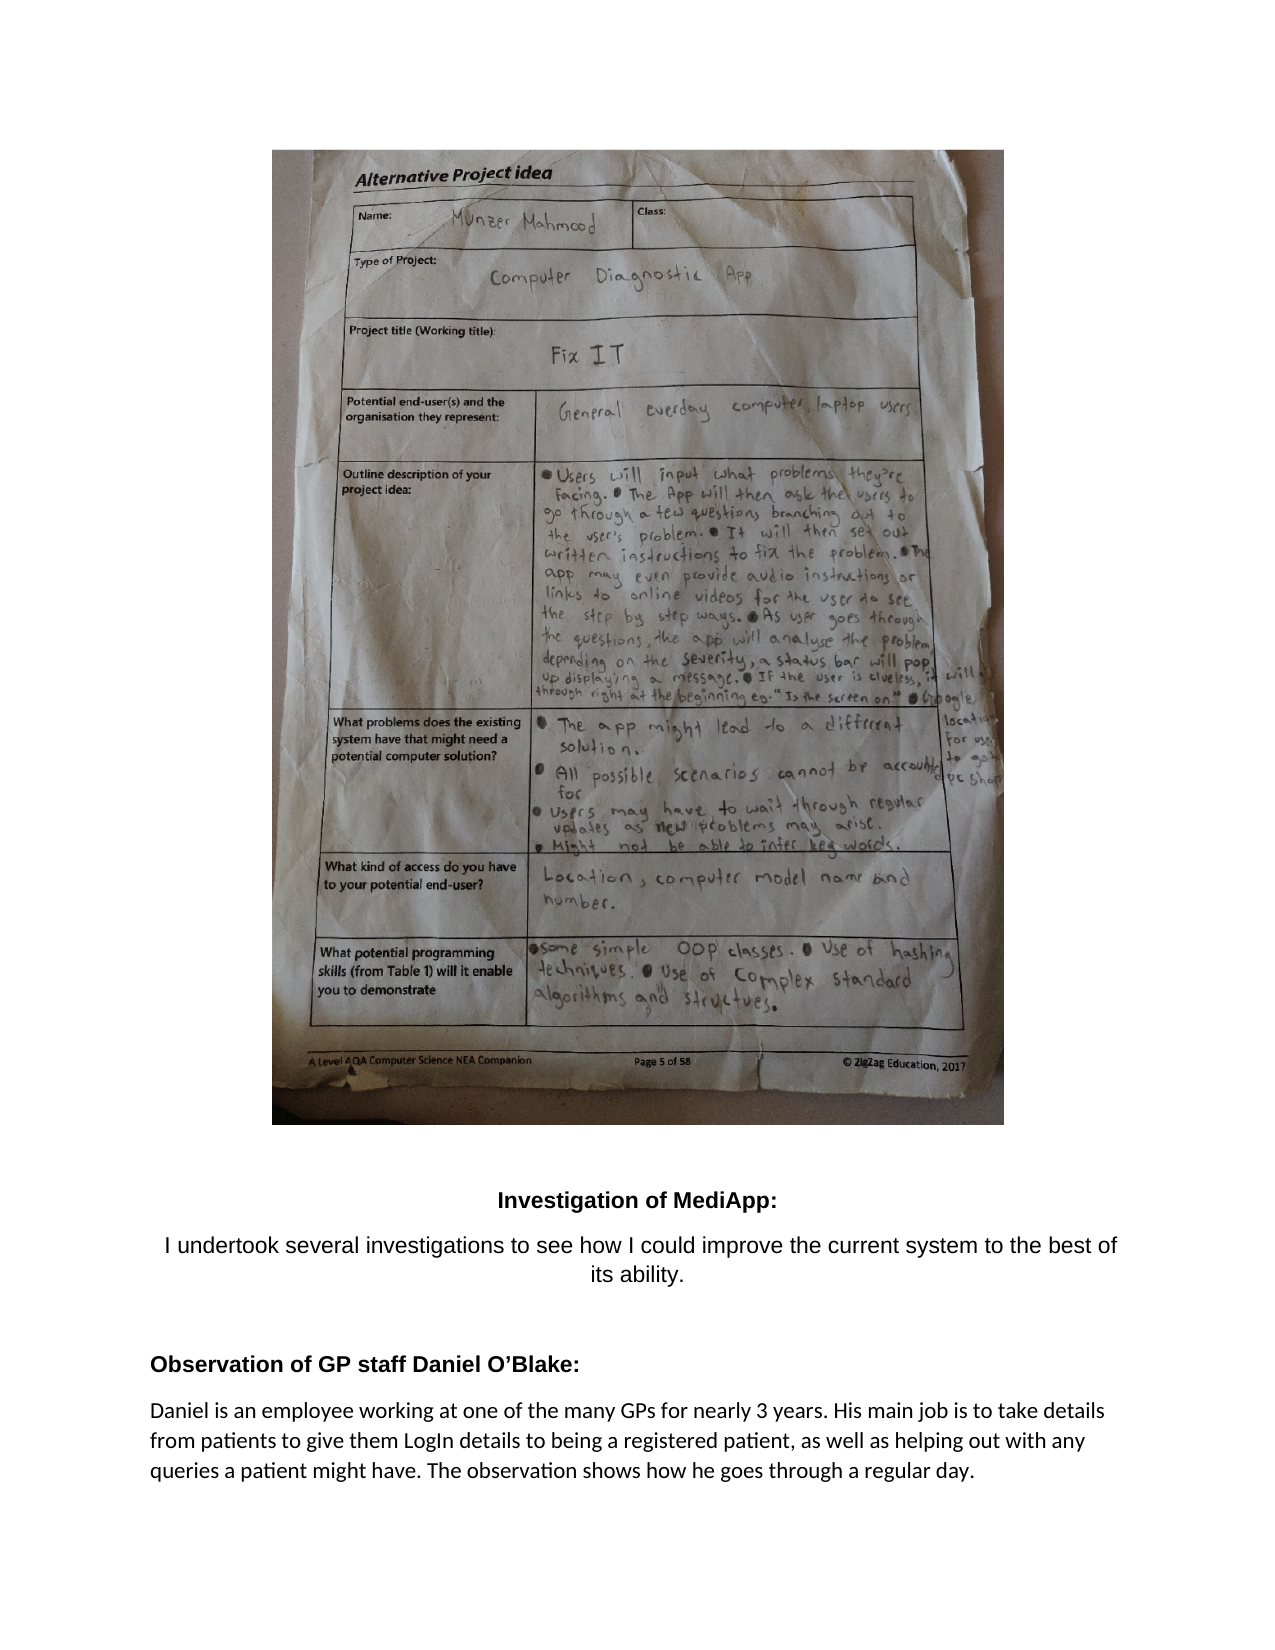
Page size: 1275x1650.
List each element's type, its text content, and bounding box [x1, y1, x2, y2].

text Investigation of MediApp: [150, 1187, 1125, 1214]
text I undertook several investigations to see how I could improve the current system to the best of its ability. [150, 1232, 1125, 1287]
picture [272, 151, 1004, 1124]
text Daniel is an employee working at one of the many GPs for nearly 3 years. His main job is to take details from patients to give them LogIn details to being a registered patient, as well as helping out with any queries a patient might have. The observation shows how he goes through a regular day. [150, 1396, 1125, 1485]
text Observation of GP staff Daniel O’Blake: [150, 1351, 1125, 1377]
